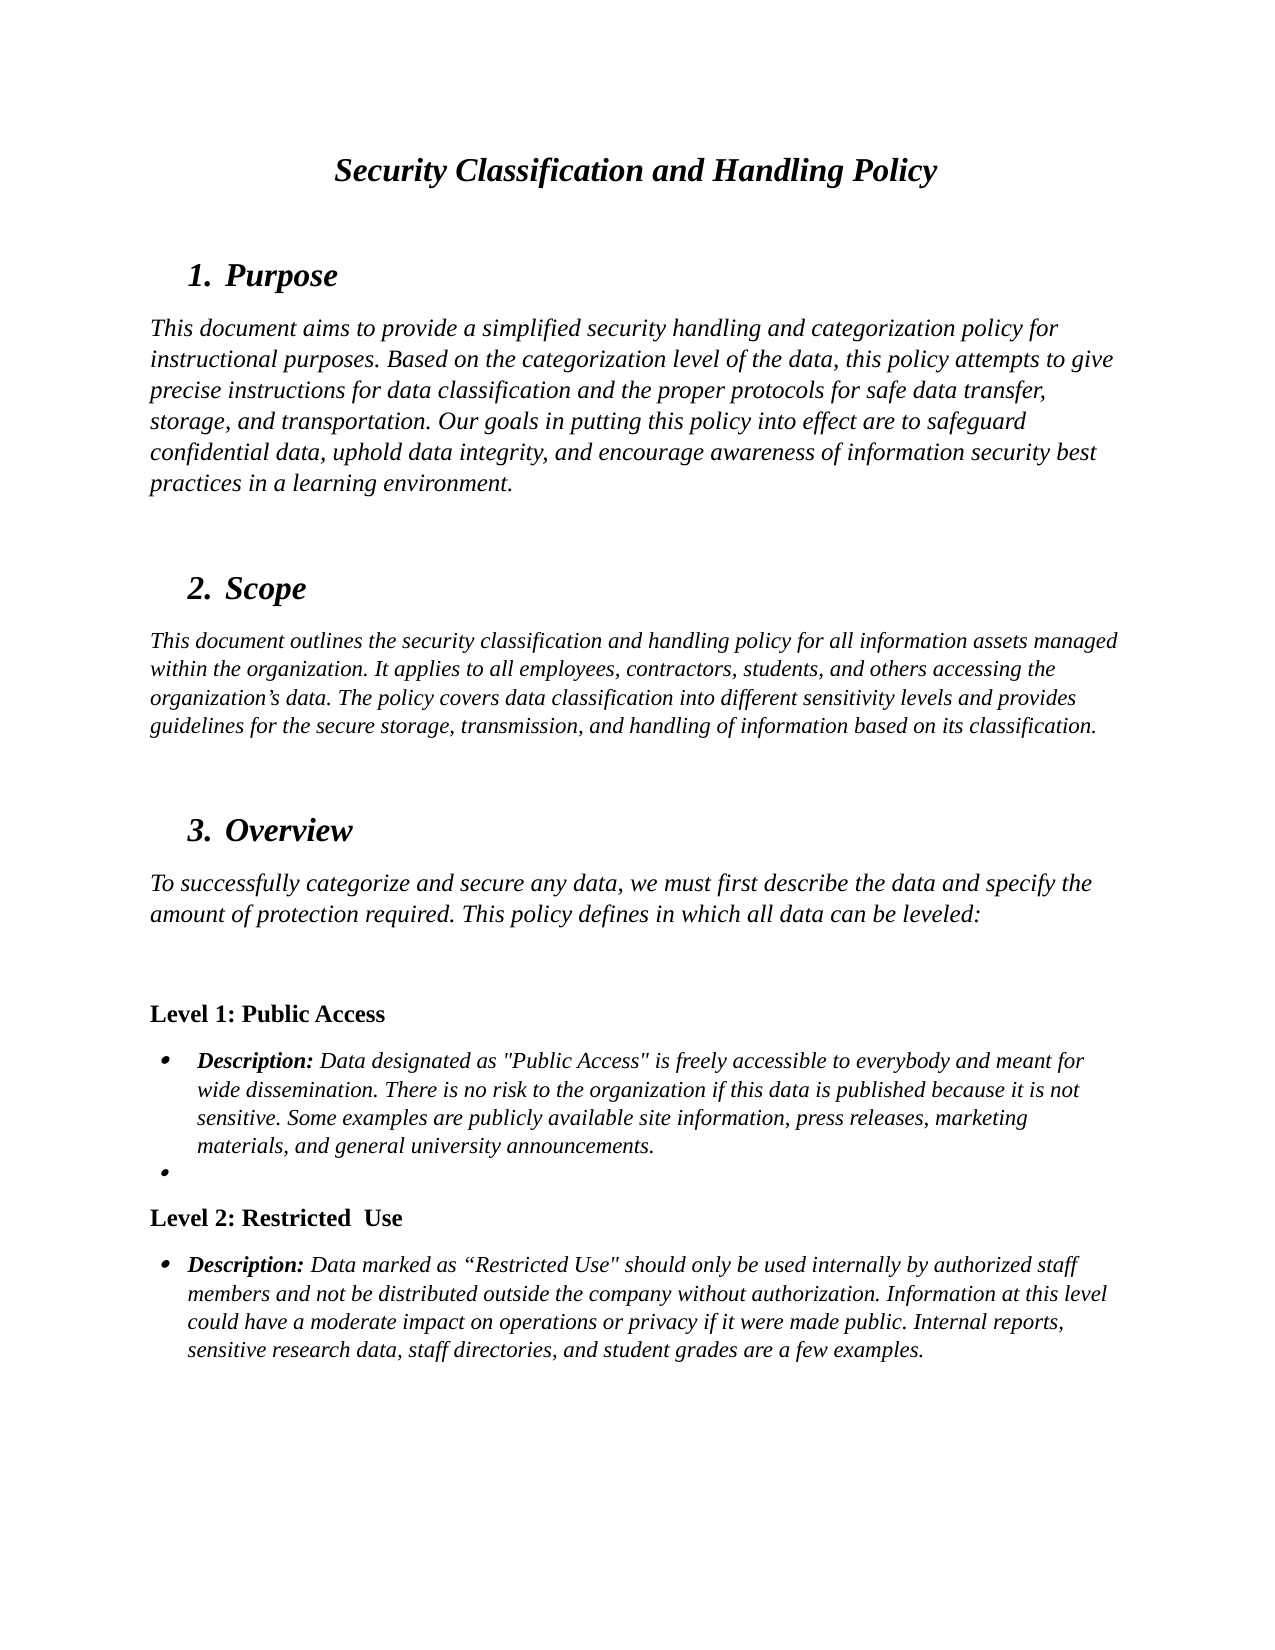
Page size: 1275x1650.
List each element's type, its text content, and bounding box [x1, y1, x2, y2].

list Overview [187, 810, 1125, 848]
list Scope [187, 569, 1125, 607]
list Purpose [187, 255, 1125, 293]
text Level 2: Restricted Use [150, 1203, 1125, 1232]
list Description: Data marked as “Restricted Use" should only be used internally by authorized staff members and not be distributed outside the company without authorization. Information at this level could have a moderate impact on operations or privacy if it were made public. Internal reports, sensitive research data, staff directories, and student grades are a few examples. [159, 1251, 1125, 1363]
text Security Classification and Handling Policy [150, 150, 1125, 188]
text To successfully categorize and secure any data, we must first describe the data and specify the amount of protection required. This policy defines in which all data can be leveled: [150, 868, 1125, 928]
list Description: Data designated as "Public Access" is freely accessible to everybody and meant for wide dissemination. There is no risk to the organization if this data is published because it is not sensitive. Some examples are publicly available site information, press releases, marketing materials, and general university announcements. [159, 1047, 1125, 1159]
text This document aims to provide a simplified security handling and categorization policy for instructional purposes. Based on the categorization level of the data, this policy attempts to give precise instructions for data classification and the proper protocols for safe data transfer, storage, and transportation. Our goals in putting this policy into effect are to safeguard confidential data, uphold data integrity, and encourage awareness of information security best practices in a learning environment. [150, 313, 1125, 497]
text Level 1: Public Access [150, 999, 1125, 1028]
text This document outlines the security classification and handling policy for all information assets managed within the organization. It applies to all employees, contractors, students, and others accessing the organization’s data. The policy covers data classification into different sensitivity levels and provides guidelines for the secure storage, transmission, and handling of information based on its classification. [150, 627, 1125, 738]
